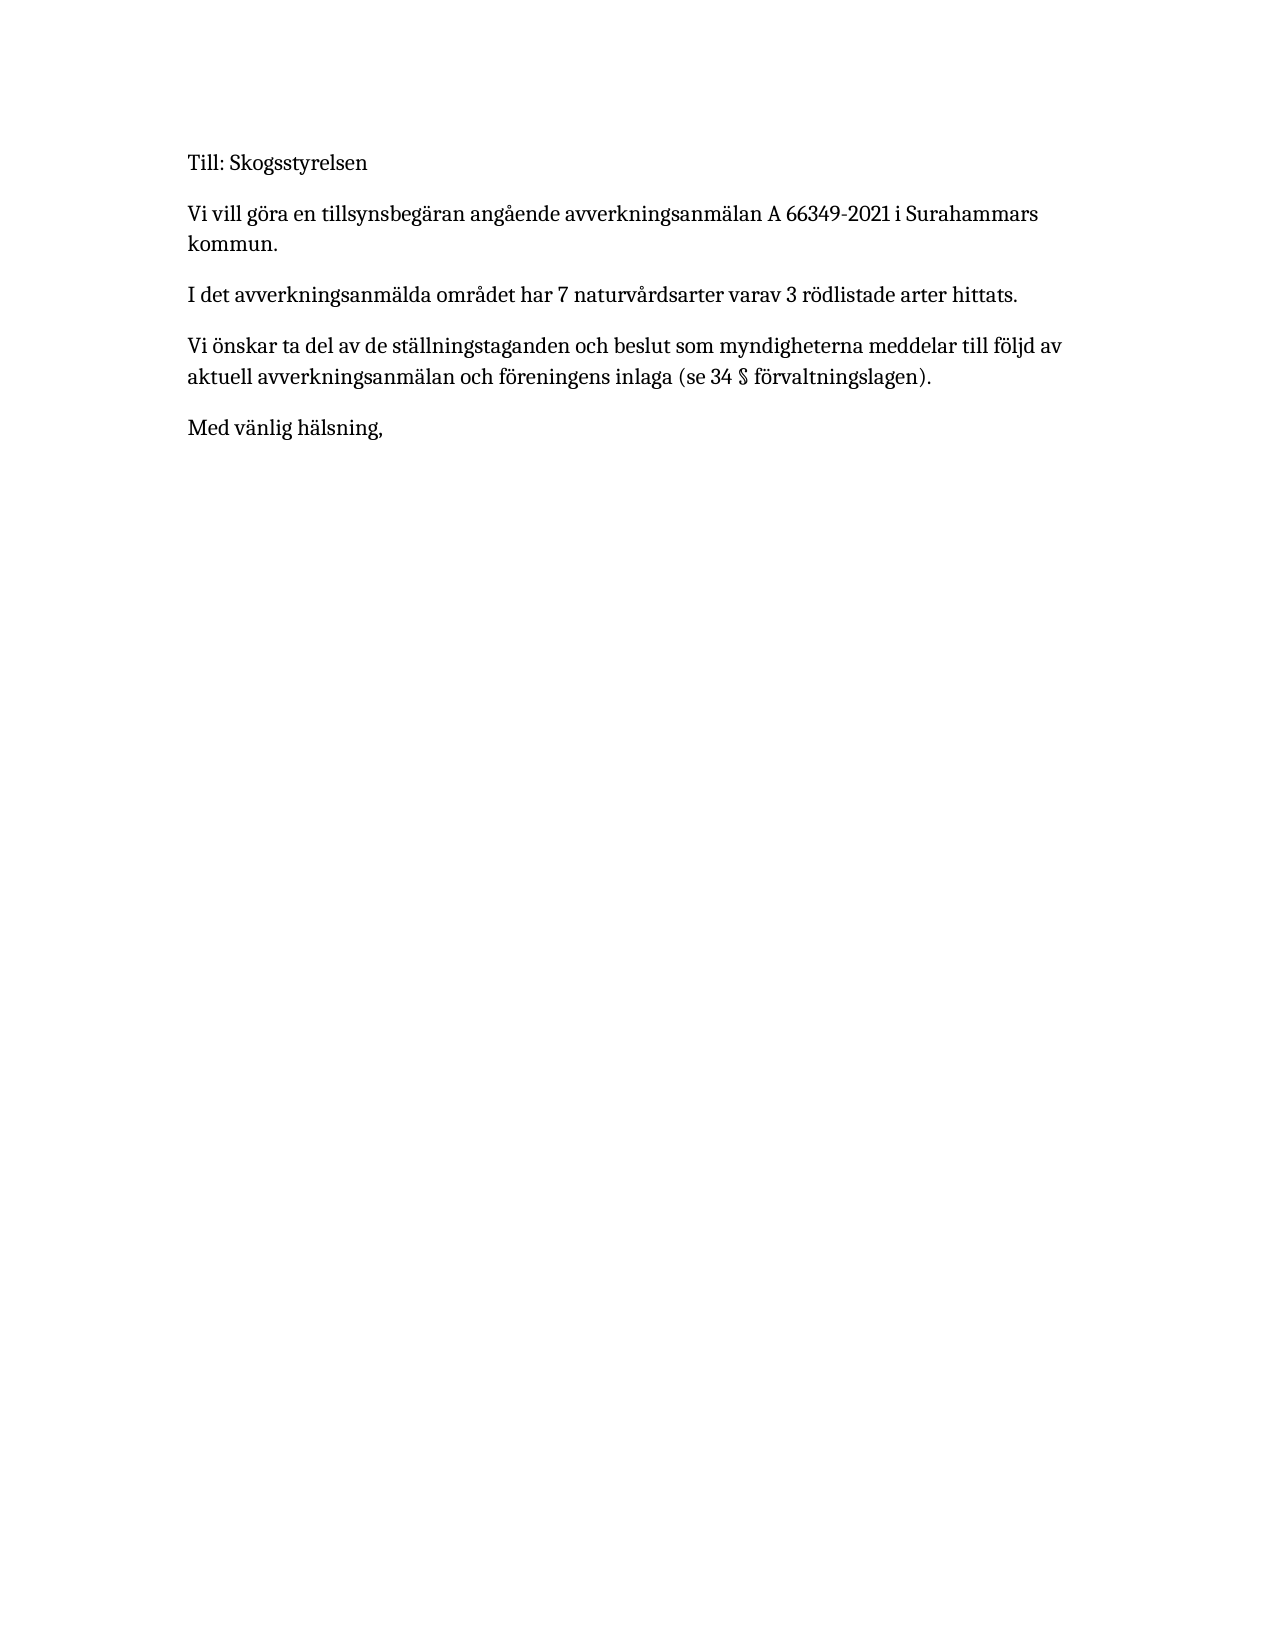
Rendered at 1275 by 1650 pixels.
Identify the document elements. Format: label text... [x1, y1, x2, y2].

text I det avverkningsanmälda området har 7 naturvårdsarter varav 3 rödlistade arter hittats. [187, 282, 1087, 309]
text Med vänlig hälsning, [187, 414, 1087, 471]
text Vi vill göra en tillsynsbegäran angående avverkningsanmälan A 66349-2021 i Surahammars kommun. [187, 201, 1087, 258]
text Till: Skogsstyrelsen [187, 150, 1087, 176]
text Vi önskar ta del av de ställningstaganden och beslut som myndigheterna meddelar till följd av aktuell avverkningsanmälan och föreningens inlaga (se 34 § förvaltningslagen). [187, 333, 1087, 390]
